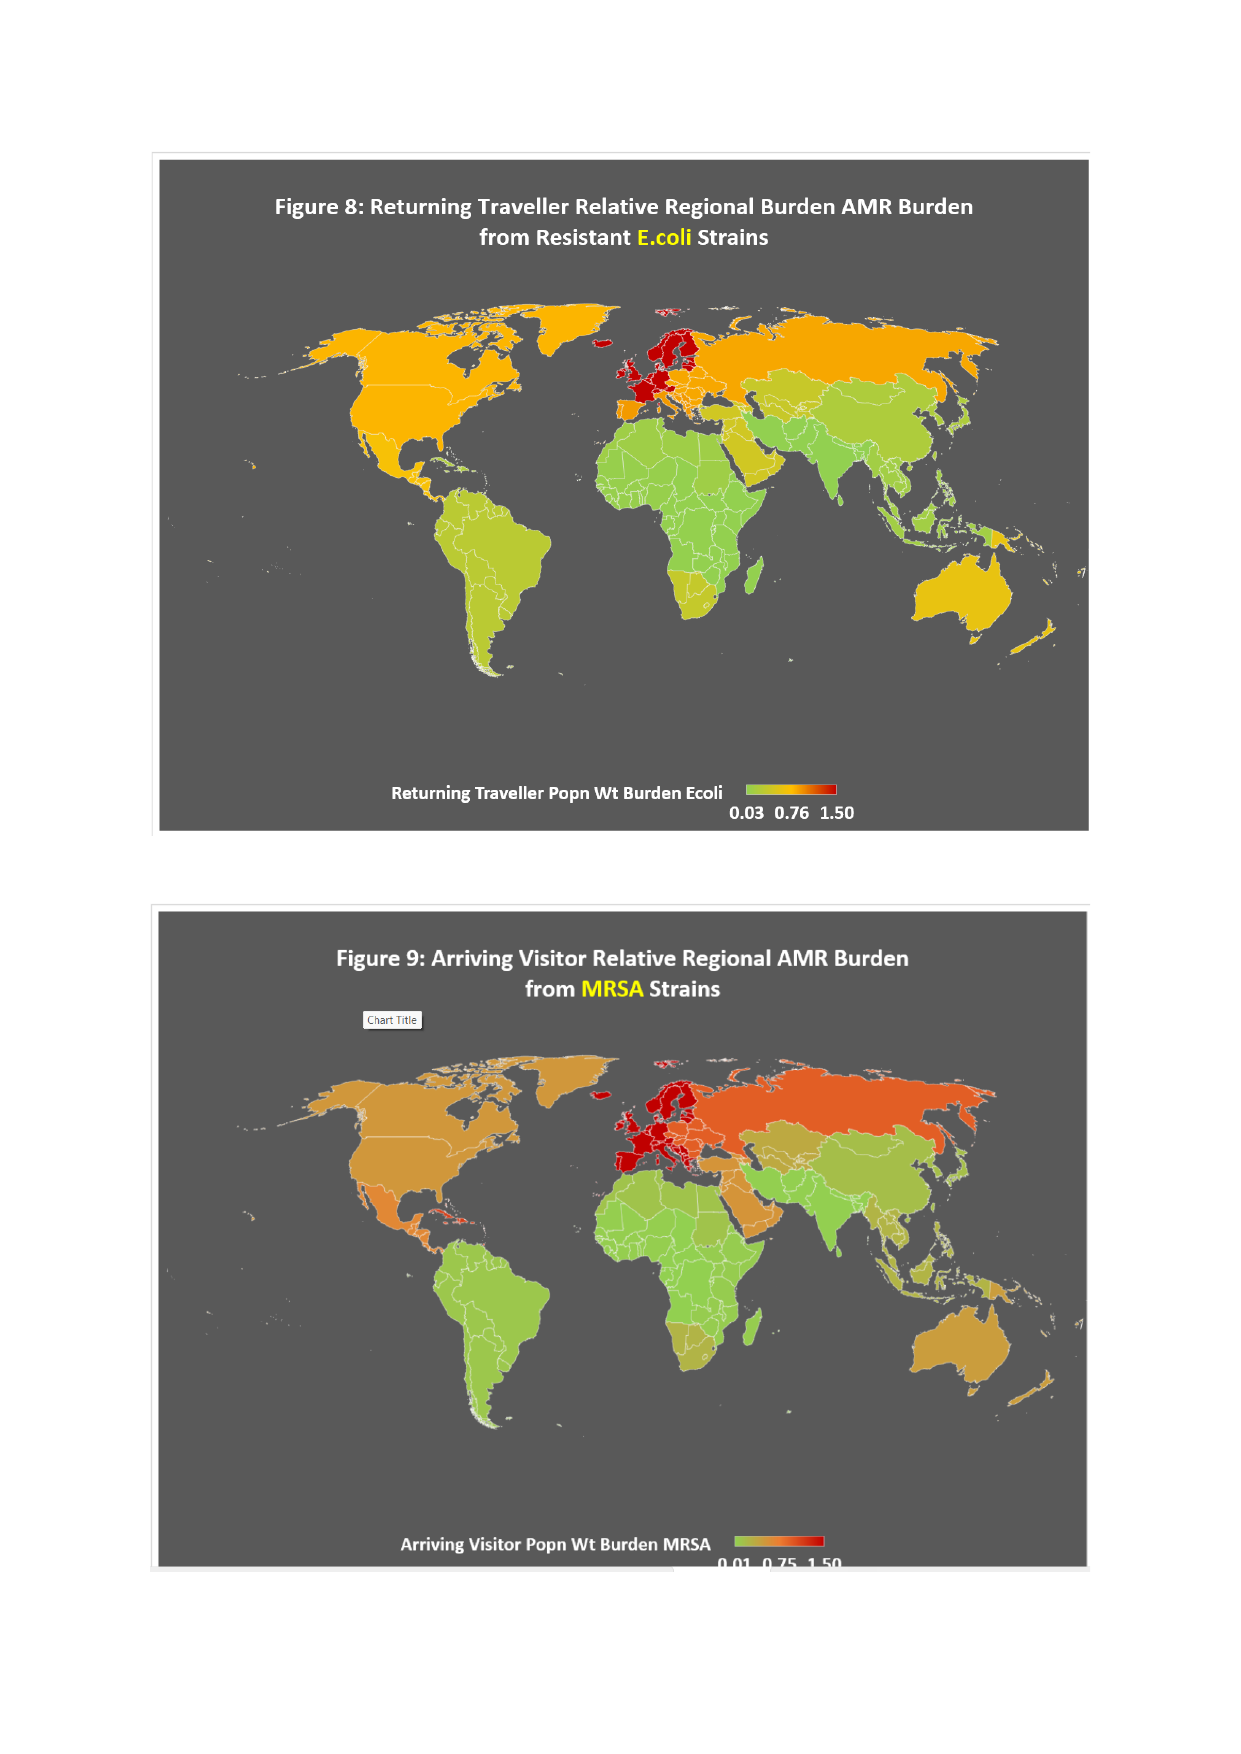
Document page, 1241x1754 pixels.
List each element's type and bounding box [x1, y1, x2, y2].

picture [150, 150, 1091, 836]
picture [150, 901, 1091, 1572]
